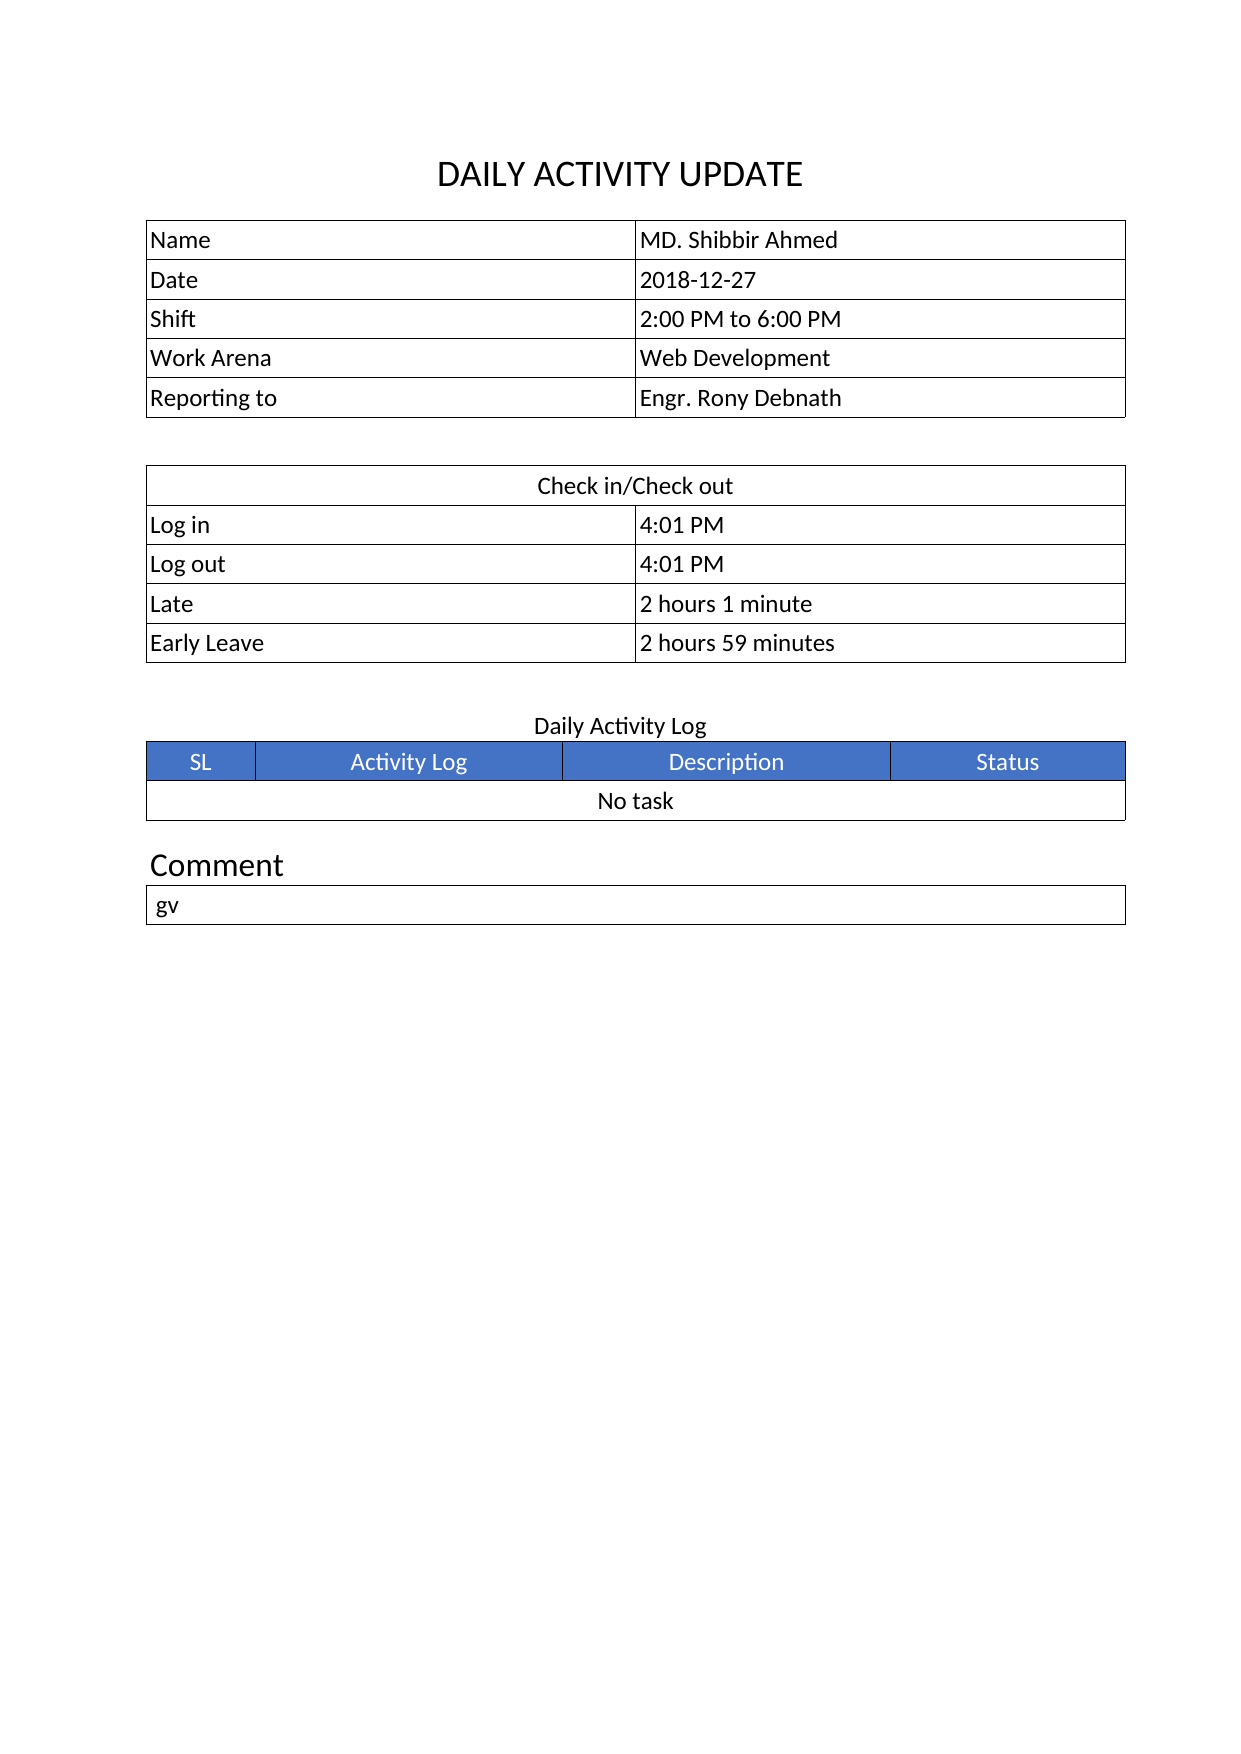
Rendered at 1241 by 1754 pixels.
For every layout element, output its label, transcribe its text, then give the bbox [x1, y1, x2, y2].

table_cell Late [147, 584, 635, 623]
table_cell No task [147, 781, 1125, 820]
table_header MD. Shibbir Ahmed [636, 221, 1125, 259]
table_header gv [147, 886, 1125, 924]
text Comment [150, 844, 1090, 885]
table_cell Date [147, 260, 635, 298]
table_cell 2 hours 59 minutes [636, 624, 1125, 662]
table_header Name [147, 221, 635, 259]
table_header Status [891, 742, 1125, 780]
table_cell Log in [147, 506, 635, 544]
table_cell Work Arena [147, 339, 635, 377]
table_cell 4:01 PM [636, 545, 1125, 583]
table_header Check in/Check out [147, 466, 1125, 504]
table_cell Web Development [636, 339, 1125, 377]
table_cell Reporting to [147, 378, 635, 417]
table_cell Log out [147, 545, 635, 583]
table_cell 4:01 PM [636, 506, 1125, 544]
table_header Activity Log [256, 742, 562, 780]
table_cell 2018-12-27 [636, 260, 1125, 298]
table_cell 2 hours 1 minute [636, 584, 1125, 623]
table_cell Shift [147, 300, 635, 338]
table_cell Engr. Rony Debnath [636, 378, 1125, 417]
table_cell 2:00 PM to 6:00 PM [636, 300, 1125, 338]
subtitle DAILY ACTIVITY UPDATE [150, 150, 1090, 196]
table_header SL [147, 742, 255, 780]
text Daily Activity Log [150, 710, 1090, 741]
table_header Description [563, 742, 890, 780]
table_cell Early Leave [147, 624, 635, 662]
